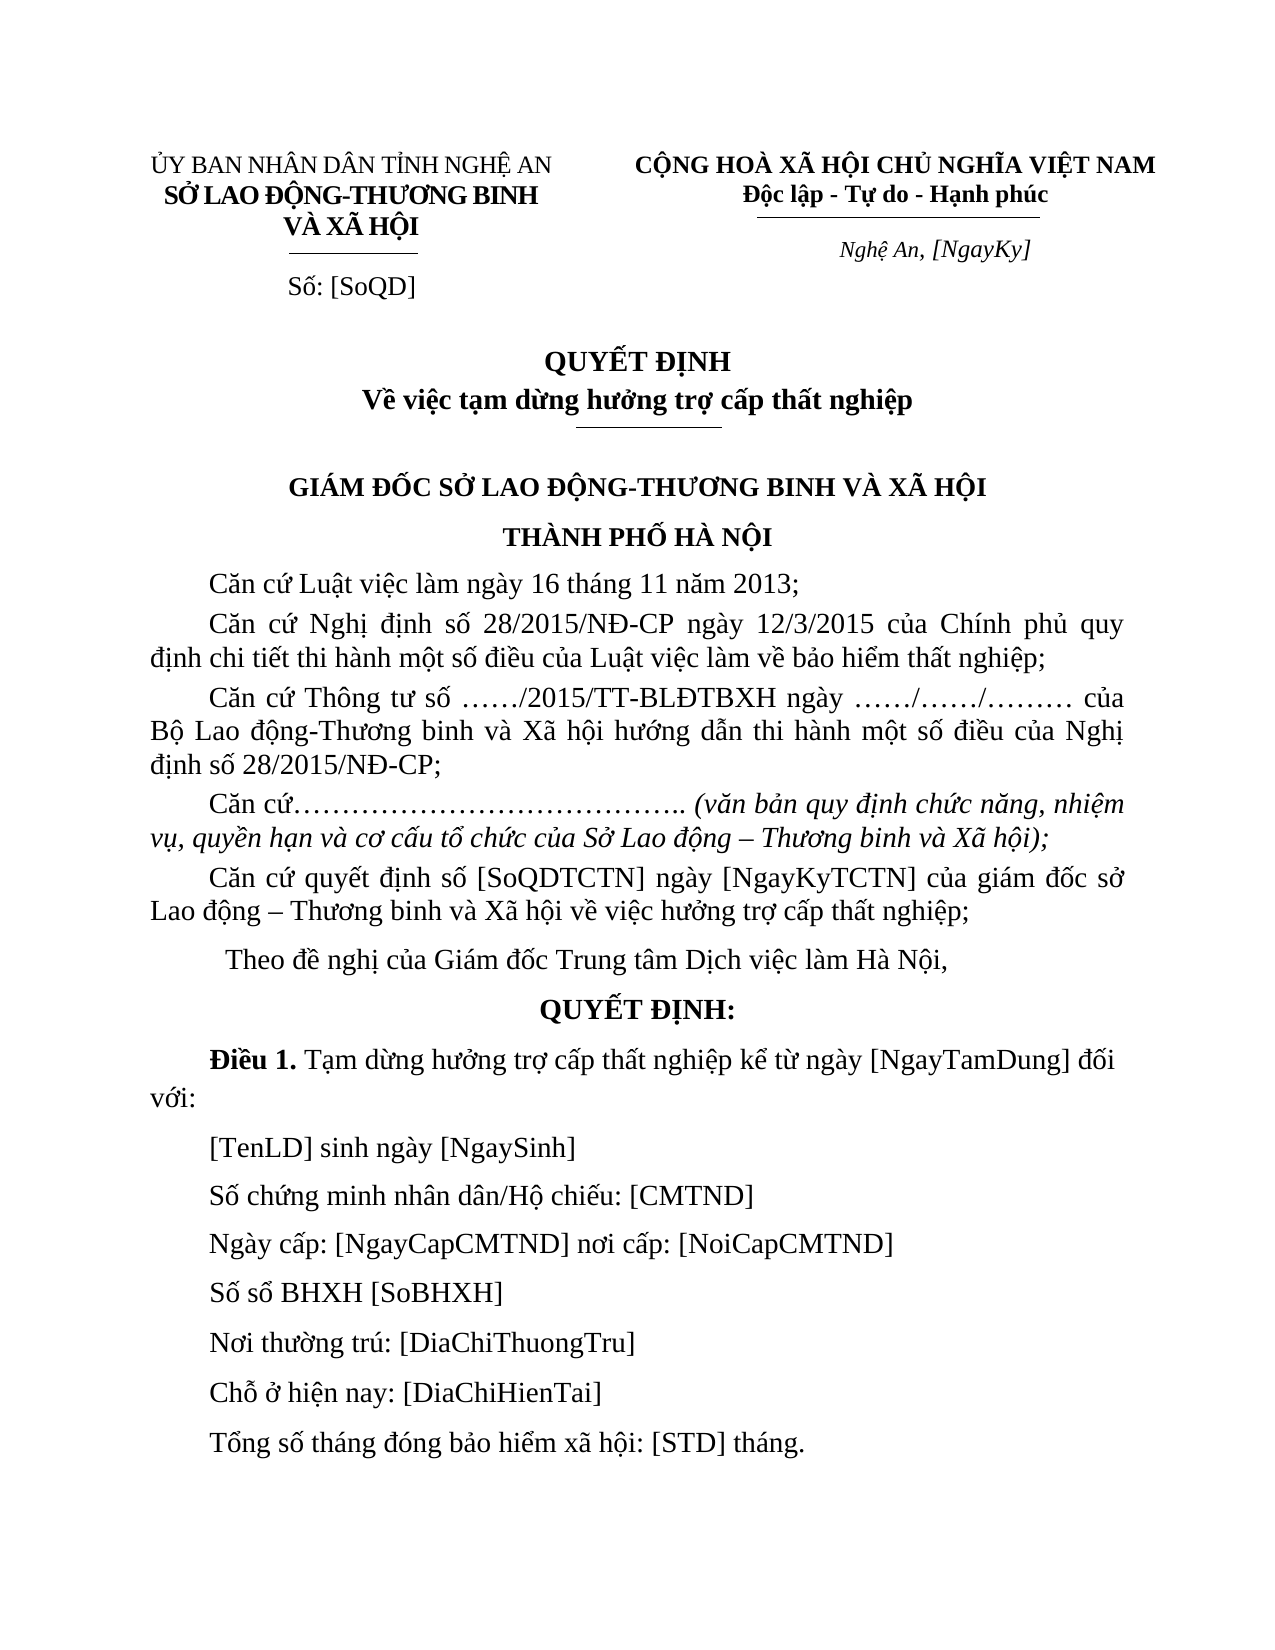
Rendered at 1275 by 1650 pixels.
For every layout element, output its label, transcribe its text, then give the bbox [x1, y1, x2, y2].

text Căn cứ Thông tư số ……/2015/TT-BLĐTBXH ngày ……/……/……… của Bộ Lao động-Thương binh và Xã hội hướng dẫn thi hành một số điều của Nghị định số 28/2015/NĐ-CP; [150, 680, 1125, 780]
text Căn cứ Nghị định số 28/2015/NĐ-CP ngày 12/3/2015 của Chính phủ quy định chi tiết thi hành một số điều của Luật việc làm về bảo hiểm thất nghiệp; [150, 606, 1125, 673]
text THÀNH PHỐ HÀ NỘI [150, 517, 1125, 554]
text Về việc tạm dừng hưởng trợ cấp thất nghiệp [150, 379, 1125, 417]
subtitle QUYẾT ĐỊNH: [150, 989, 1125, 1027]
text Căn cứ Luật việc làm ngày 16 tháng 11 năm 2013; [150, 567, 1125, 600]
text Theo đề nghị của Giám đốc Trung tâm Dịch việc làm Hà Nội, [150, 939, 1125, 977]
text Căn cứ quyết định số [SoQDTCTN] ngày [NgayKyTCTN] của giám đốc sở Lao động – Thương binh và Xã hội về việc hưởng trợ cấp thất nghiệp; [150, 860, 1125, 927]
text Số sổ BHXH [SoBHXH] [150, 1273, 1125, 1310]
text Tổng số tháng đóng bảo hiểm xã hội: [STD] tháng. [150, 1423, 1125, 1460]
text [TenLD] sinh ngày [NgaySinh] [150, 1127, 1125, 1164]
table_header ỦY BAN NHÂN DÂN TỈNH NGHỆ AN SỞ LAO ĐỘNG-THƯƠNG BINH VÀ XÃ HỘI Số: [SoQD] [94, 150, 609, 342]
table_header CỘNG HOÀ XÃ HỘI CHỦ NGHĨA VIỆT NAM Độc lập - Tự do - Hạnh phúc Nghệ An, [NgayKy] [609, 150, 1181, 342]
subtitle QUYẾT ĐỊNH [150, 342, 1125, 379]
text Số chứng minh nhân dân/Hộ chiếu: [CMTND] [150, 1177, 1125, 1212]
text Nơi thường trú: [DiaChiThuongTru] [150, 1323, 1125, 1360]
text Ngày cấp: [NgayCapCMTND] nơi cấp: [NoiCapCMTND] [150, 1225, 1125, 1260]
text Điều 1. Tạm dừng hưởng trợ cấp thất nghiệp kể từ ngày [NgayTamDung] đối với: [150, 1039, 1125, 1114]
text Chỗ ở hiện nay: [DiaChiHienTai] [150, 1373, 1125, 1410]
text GIÁM ĐỐC SỞ LAO ĐỘNG-THƯƠNG BINH VÀ XÃ HỘI [150, 467, 1125, 504]
text Căn cứ………………………………….. (văn bản quy định chức năng, nhiệm vụ, quyền hạn và cơ cấu tổ chức của Sở Lao động – Thương binh và Xã hội); [150, 787, 1125, 854]
